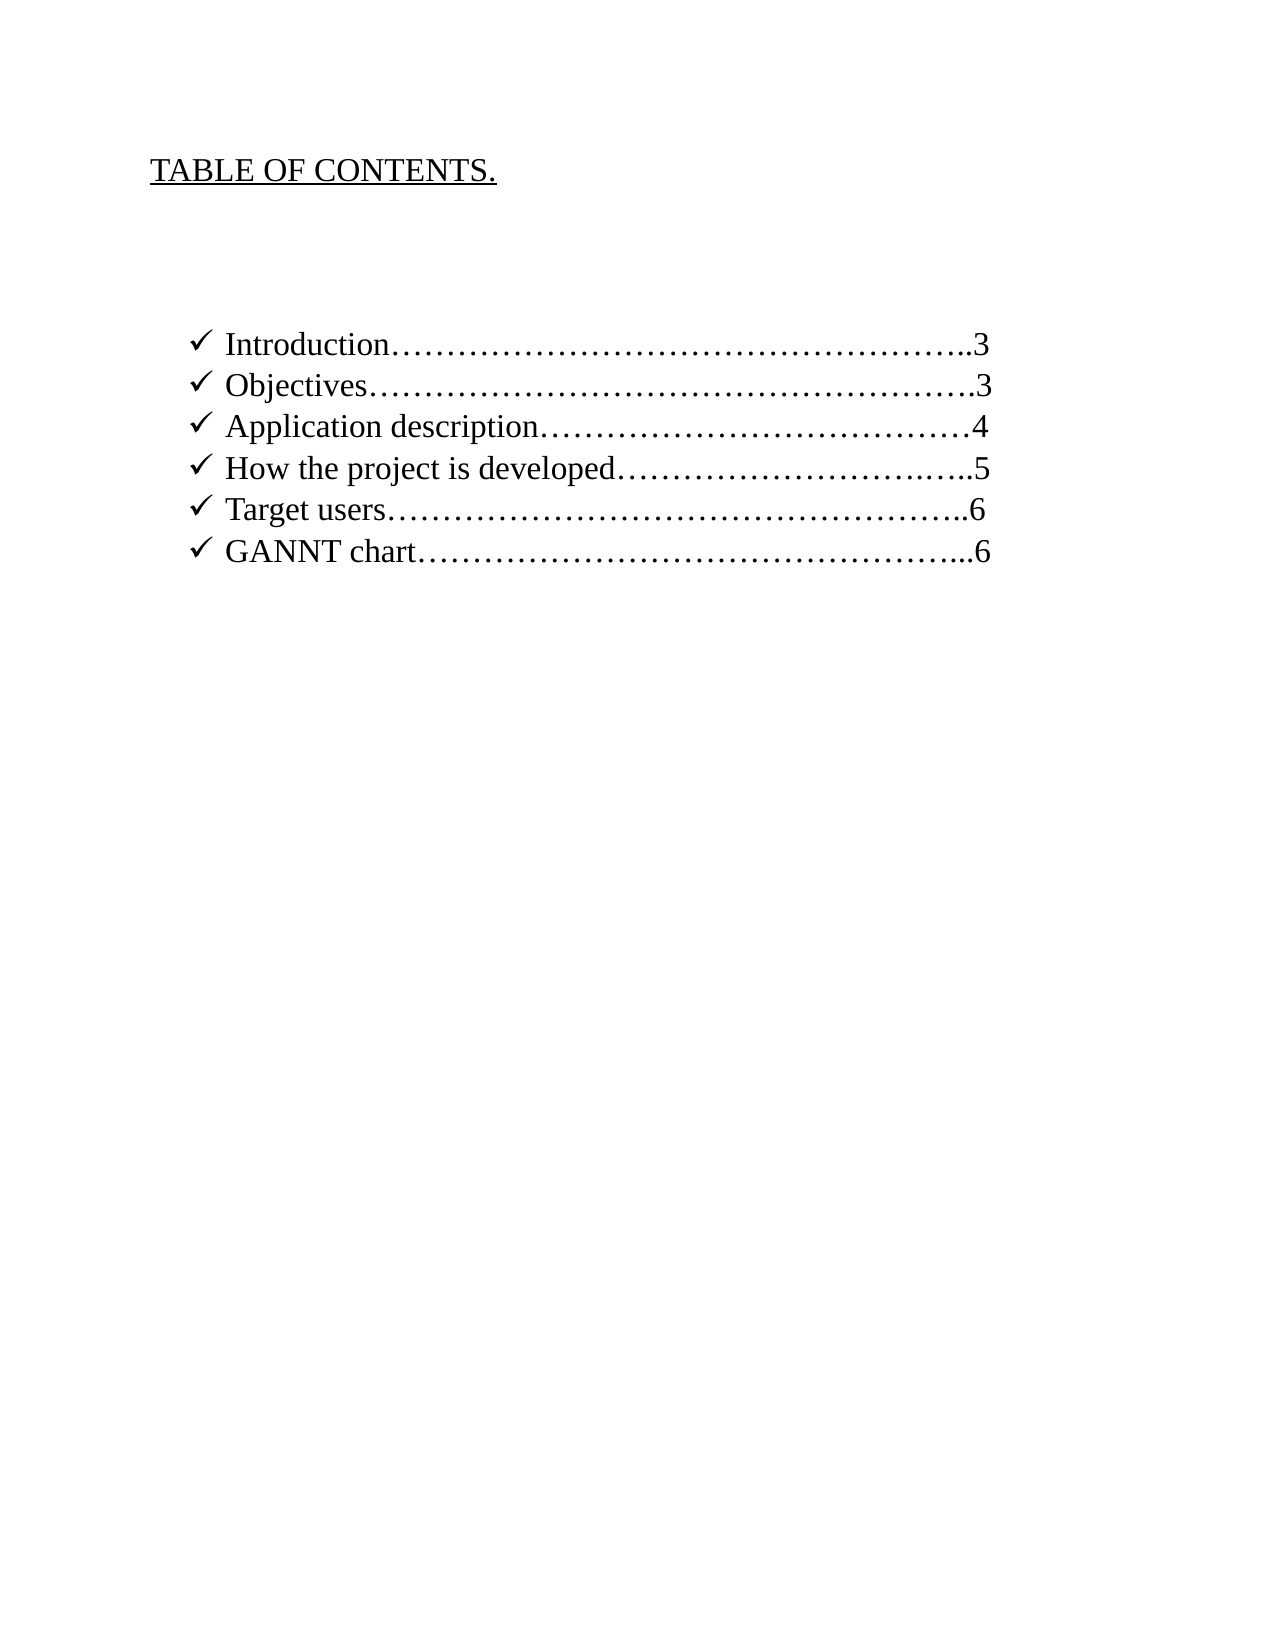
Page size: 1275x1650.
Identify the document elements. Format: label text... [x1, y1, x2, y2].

list Introduction……………………………………………..3 [187, 324, 1125, 362]
list Target users……………………………………………..6 [187, 489, 1125, 528]
list GANNT chart…………………………………………...6 [187, 531, 1125, 569]
list How the project is developed……………………….…..5 [187, 448, 1125, 486]
list Application description…………………………………4 [187, 407, 1125, 445]
text TABLE OF CONTENTS. [150, 150, 1125, 188]
list Objectives……………………………………………….3 [187, 365, 1125, 404]
